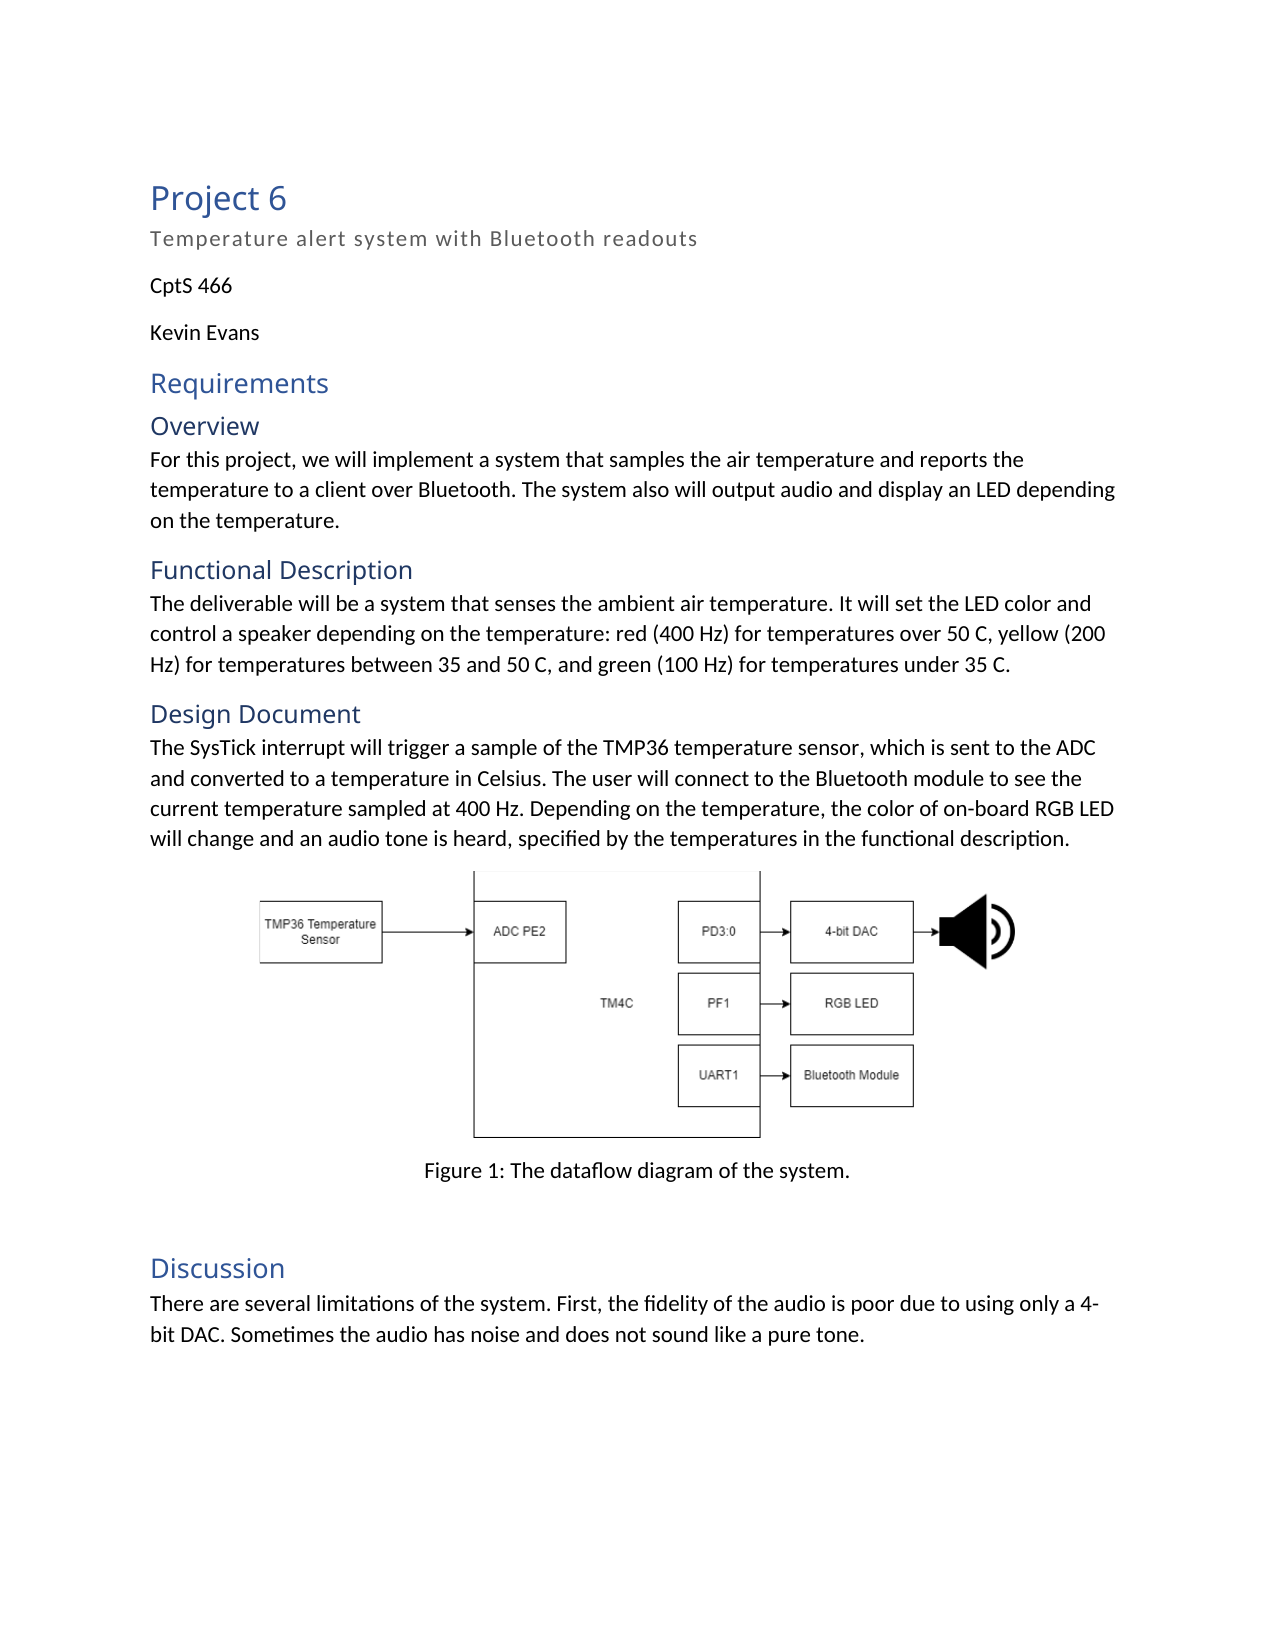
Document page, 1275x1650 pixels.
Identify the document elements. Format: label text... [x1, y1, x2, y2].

text The deliverable will be a system that senses the ambient air temperature. It will set the LED color and control a speaker depending on the temperature: red (400 Hz) for temperatures over 50 C, yellow (200 Hz) for temperatures between 35 and 50 C, and green (100 Hz) for temperatures under 35 C. [150, 589, 1125, 678]
subtitle Design Document [150, 697, 1125, 731]
text There are several limitations of the system. First, the fidelity of the audio is poor due to using only a 4-bit DAC. Sometimes the audio has noise and does not sound like a pure tone. [150, 1289, 1125, 1348]
picture [259, 871, 1015, 1138]
subtitle Functional Description [150, 553, 1125, 587]
text The SysTick interrupt will trigger a sample of the TMP36 temperature sensor, which is sent to the ADC and converted to a temperature in Celsius. The user will connect to the Bluetooth module to see the current temperature sampled at 400 Hz. Depending on the temperature, the color of on-board RGB LED will change and an audio tone is heard, specified by the temperatures in the functional description. [150, 733, 1125, 852]
subtitle Temperature alert system with Bluetooth readouts [150, 224, 1125, 252]
text Figure 1: The dataflow diagram of the system. [150, 1156, 1125, 1184]
subtitle Requirements [150, 364, 1125, 401]
subtitle Overview [150, 408, 1125, 443]
subtitle Discussion [150, 1250, 1125, 1287]
text CptS 466 [150, 271, 1125, 299]
text For this project, we will implement a system that samples the air temperature and reports the temperature to a client over Bluetooth. The system also will output audio and display an LED depending on the temperature. [150, 445, 1125, 534]
subtitle Project 6 [150, 175, 1125, 220]
text Kevin Evans [150, 318, 1125, 346]
